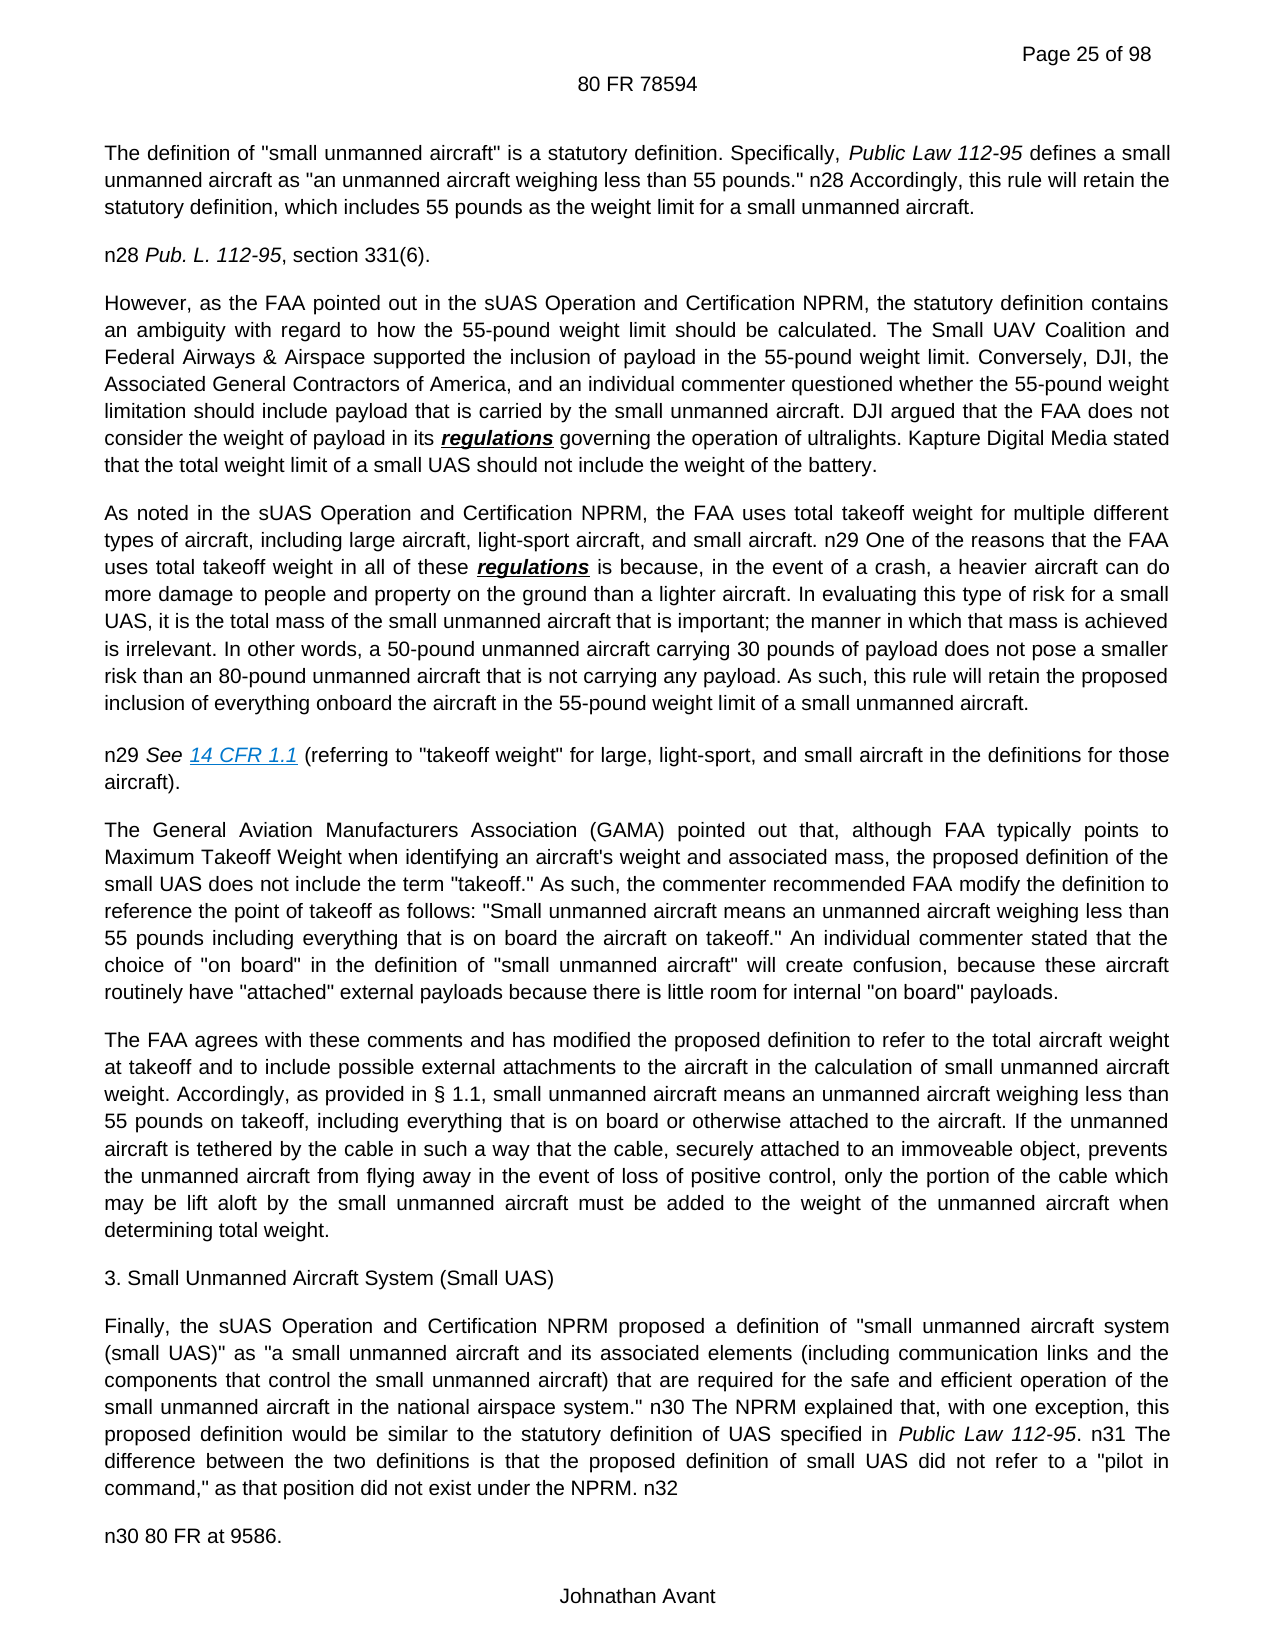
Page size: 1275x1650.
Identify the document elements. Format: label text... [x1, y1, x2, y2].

text The definition of "small unmanned aircraft" is a statutory definition. Specifically, Public Law 112-95 defines a small unmanned aircraft as "an unmanned aircraft weighing less than 55 pounds." n28 Accordingly, this rule will retain the statutory definition, which includes 55 pounds as the weight limit for a small unmanned aircraft. [104, 137, 1171, 219]
text As noted in the sUAS Operation and Certification NPRM, the FAA uses total takeoff weight for multiple different types of aircraft, including large aircraft, light-sport aircraft, and small aircraft. n29 One of the reasons that the FAA uses total takeoff weight in all of these regulations is because, in the event of a crash, a heavier aircraft can do more damage to people and property on the ground than a lighter aircraft. In evaluating this type of risk for a small UAS, it is the total mass of the small unmanned aircraft that is important; the manner in which that mass is achieved is irrelevant. In other words, a 50-pound unmanned aircraft carrying 30 pounds of payload does not pose a smaller risk than an 80-pound unmanned aircraft that is not carrying any payload. As such, this rule will retain the proposed inclusion of everything onboard the aircraft in the 55-pound weight limit of a small unmanned aircraft. [104, 498, 1171, 714]
text 3. Small Unmanned Aircraft System (Small UAS) [104, 1262, 1171, 1289]
text n29 See 14 CFR 1.1 (referring to "takeoff weight" for large, light-sport, and small aircraft in the definitions for those aircraft). [104, 739, 1171, 794]
text The General Aviation Manufacturers Association (GAMA) pointed out that, although FAA typically points to Maximum Takeoff Weight when identifying an aircraft's weight and associated mass, the proposed definition of the small UAS does not include the term "takeoff." As such, the commenter recommended FAA modify the definition to reference the point of takeoff as follows: "Small unmanned aircraft means an unmanned aircraft weighing less than 55 pounds including everything that is on board the aircraft on takeoff." An individual commenter stated that the choice of "on board" in the definition of "small unmanned aircraft" will create confusion, because these aircraft routinely have "attached" external payloads because there is little room for internal "on board" payloads. [104, 814, 1171, 1004]
text Finally, the sUAS Operation and Certification NPRM proposed a definition of "small unmanned aircraft system (small UAS)" as "a small unmanned aircraft and its associated elements (including communication links and the components that control the small unmanned aircraft) that are required for the safe and efficient operation of the small unmanned aircraft in the national airspace system." n30 The NPRM explained that, with one exception, this proposed definition would be similar to the statutory definition of UAS specified in Public Law 112-95. n31 The difference between the two definitions is that the proposed definition of small UAS did not refer to a "pilot in command," as that position did not exist under the NPRM. n32 [104, 1310, 1171, 1500]
text n30 80 FR at 9586. [104, 1521, 1171, 1548]
text n28 Pub. L. 112-95, section 331(6). [104, 239, 1171, 267]
text The FAA agrees with these comments and has modified the proposed definition to refer to the total aircraft weight at takeoff and to include possible external attachments to the aircraft in the calculation of small unmanned aircraft weight. Accordingly, as provided in § 1.1, small unmanned aircraft means an unmanned aircraft weighing less than 55 pounds on takeoff, including everything that is on board or otherwise attached to the aircraft. If the unmanned aircraft is tethered by the cable in such a way that the cable, securely attached to an immoveable object, prevents the unmanned aircraft from flying away in the event of loss of positive control, only the portion of the cable which may be lift aloft by the small unmanned aircraft must be added to the weight of the unmanned aircraft when determining total weight. [104, 1025, 1171, 1242]
text However, as the FAA pointed out in the sUAS Operation and Certification NPRM, the statutory definition contains an ambiguity with regard to how the 55-pound weight limit should be calculated. The Small UAV Coalition and Federal Airways & Airspace supported the inclusion of payload in the 55-pound weight limit. Conversely, DJI, the Associated General Contractors of America, and an individual commenter questioned whether the 55-pound weight limitation should include payload that is carried by the small unmanned aircraft. DJI argued that the FAA does not consider the weight of payload in its regulations governing the operation of ultralights. Kapture Digital Media stated that the total weight limit of a small UAS should not include the weight of the battery. [104, 287, 1171, 477]
